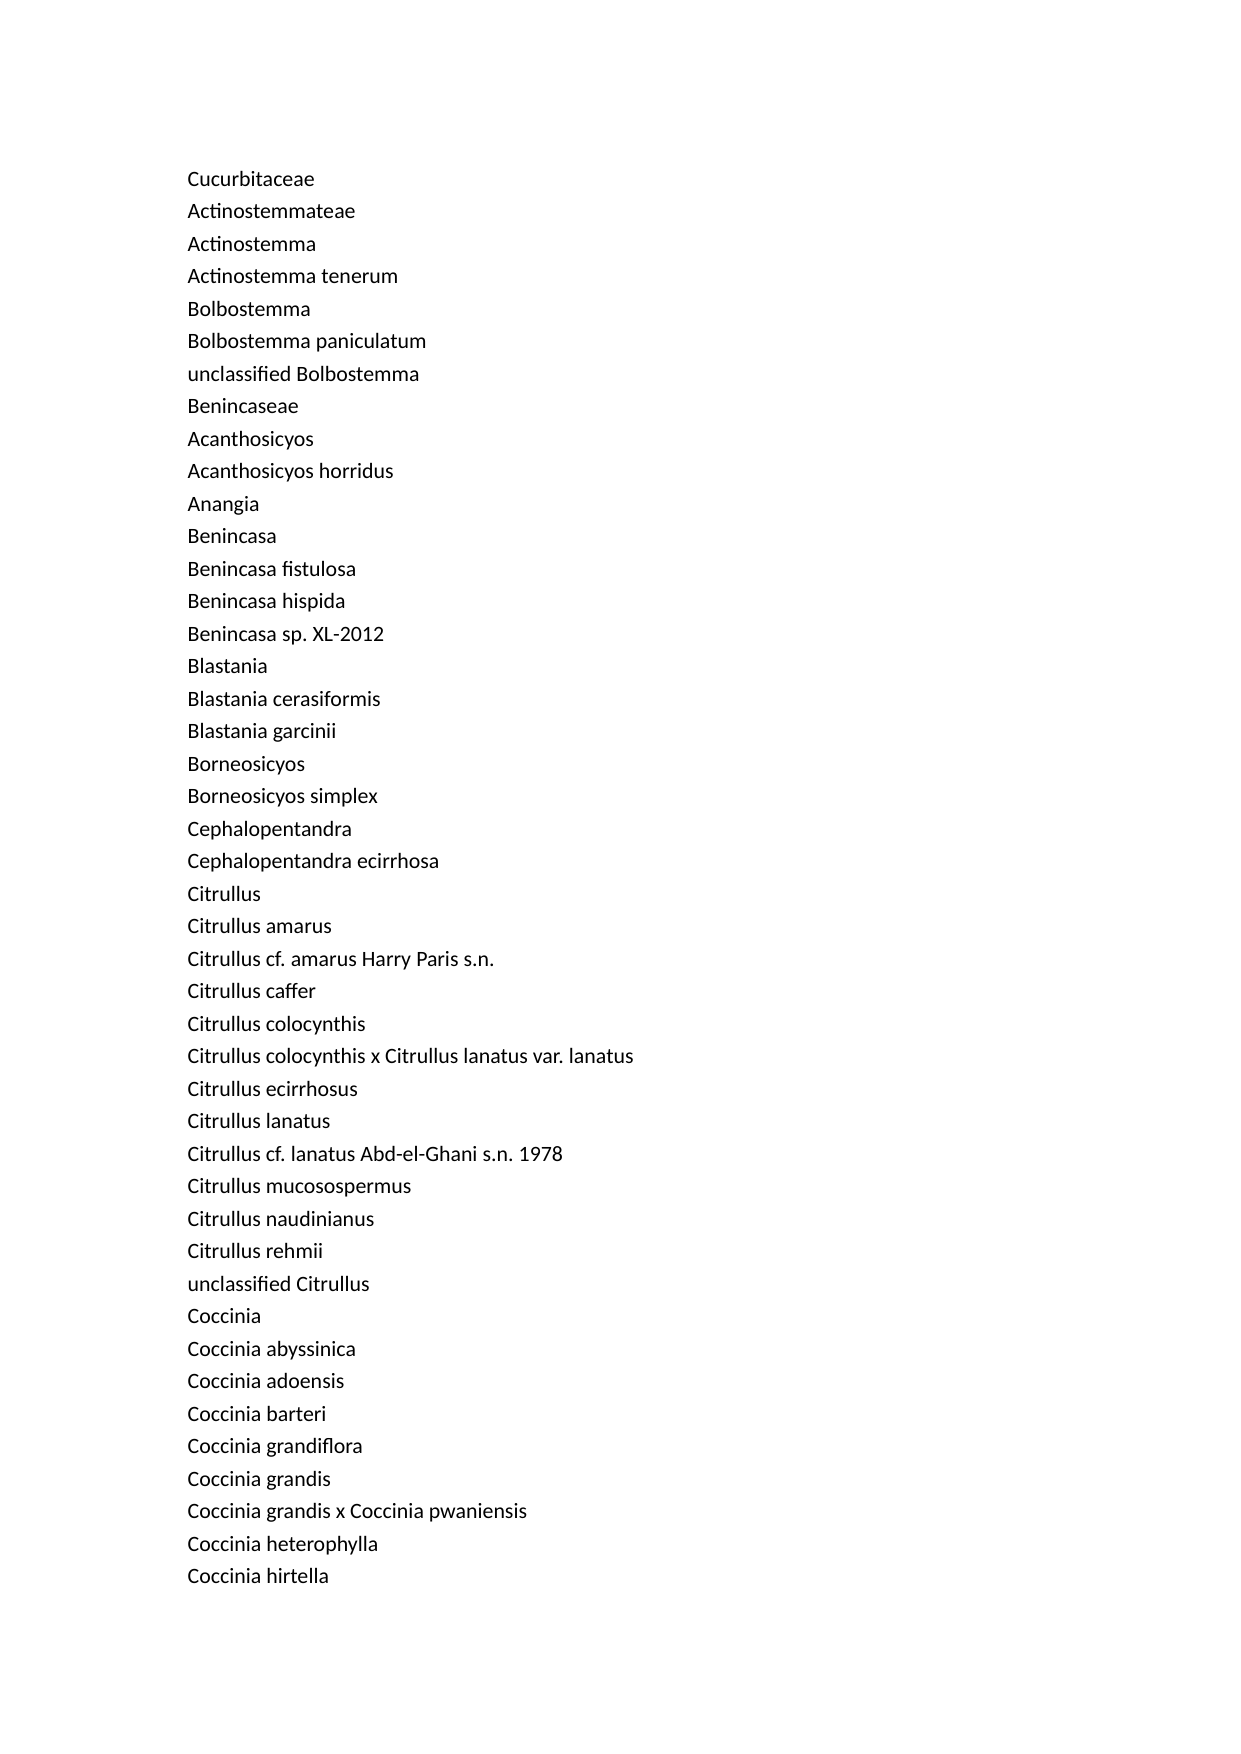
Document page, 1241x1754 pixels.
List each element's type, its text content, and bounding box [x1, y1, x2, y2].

text Actinostemmateae [187, 194, 1053, 227]
text Citrullus mucosospermus [187, 1169, 1053, 1202]
text Benincaseae [187, 389, 1053, 422]
text Benincasa hispida [187, 584, 1053, 617]
text Cephalopentandra ecirrhosa [187, 844, 1053, 877]
text Acanthosicyos horridus [187, 454, 1053, 487]
text Coccinia hirtella [187, 1559, 1053, 1592]
text Coccinia grandis [187, 1462, 1053, 1494]
text Actinostemma [187, 227, 1053, 259]
text Bolbostemma paniculatum [187, 324, 1053, 357]
text Blastania [187, 649, 1053, 682]
text Citrullus ecirrhosus [187, 1072, 1053, 1104]
text Citrullus cf. amarus Harry Paris s.n. [187, 942, 1053, 974]
text Citrullus caffer [187, 974, 1053, 1007]
text Coccinia adoensis [187, 1364, 1053, 1397]
text Citrullus amarus [187, 909, 1053, 942]
text Citrullus cf. lanatus Abd-el-Ghani s.n. 1978 [187, 1137, 1053, 1169]
text Citrullus rehmii [187, 1234, 1053, 1267]
text Acanthosicyos [187, 422, 1053, 454]
text unclassified Bolbostemma [187, 357, 1053, 389]
text Anangia [187, 487, 1053, 519]
text Citrullus colocynthis x Citrullus lanatus var. lanatus [187, 1039, 1053, 1072]
text Bolbostemma [187, 292, 1053, 324]
text Cucurbitaceae [187, 162, 1053, 194]
text Coccinia heterophylla [187, 1527, 1053, 1559]
text Coccinia grandiflora [187, 1429, 1053, 1462]
text Blastania garcinii [187, 714, 1053, 747]
text Borneosicyos [187, 747, 1053, 779]
text Coccinia abyssinica [187, 1332, 1053, 1364]
text Benincasa fistulosa [187, 552, 1053, 584]
text Citrullus naudinianus [187, 1202, 1053, 1234]
text Blastania cerasiformis [187, 682, 1053, 714]
text Benincasa [187, 519, 1053, 552]
text unclassified Citrullus [187, 1267, 1053, 1299]
text Citrullus colocynthis [187, 1007, 1053, 1039]
text Coccinia [187, 1299, 1053, 1332]
text Coccinia barteri [187, 1397, 1053, 1429]
text Actinostemma tenerum [187, 259, 1053, 292]
text Citrullus [187, 877, 1053, 909]
text Borneosicyos simplex [187, 779, 1053, 812]
text Benincasa sp. XL-2012 [187, 617, 1053, 649]
text Citrullus lanatus [187, 1104, 1053, 1137]
text Coccinia grandis x Coccinia pwaniensis [187, 1494, 1053, 1527]
text Cephalopentandra [187, 812, 1053, 844]
